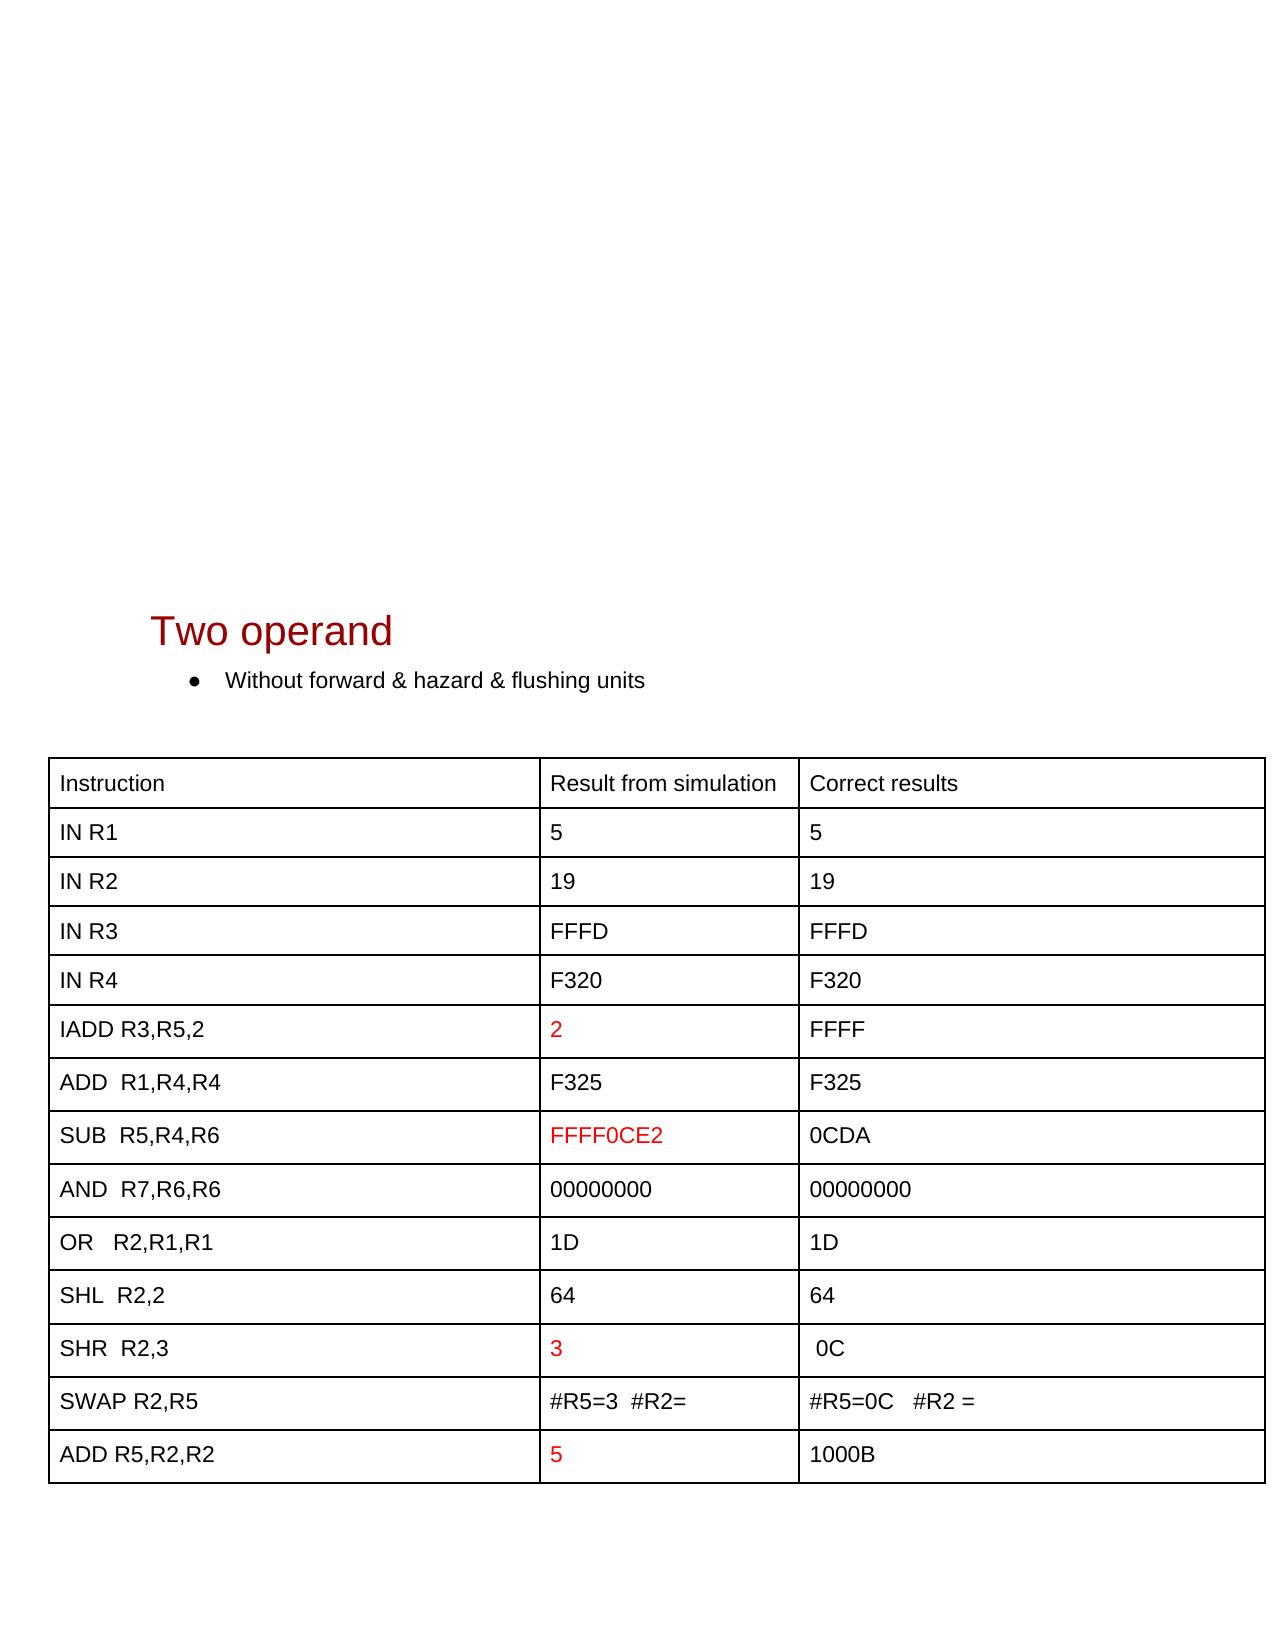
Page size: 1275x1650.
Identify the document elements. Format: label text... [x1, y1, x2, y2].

table_cell 19 [800, 858, 1264, 905]
table_cell IN R1 [50, 809, 539, 856]
table_cell SHL R2,2 [50, 1271, 539, 1322]
table_cell 5 [541, 1431, 798, 1482]
table_cell ADD R1,R4,R4 [50, 1059, 539, 1110]
table_header Correct results [800, 759, 1264, 807]
table_cell ADD R5,R2,R2 [50, 1431, 539, 1482]
table_cell IN R4 [50, 956, 539, 1004]
subtitle Two operand [150, 606, 1125, 654]
table_cell FFFD [800, 907, 1264, 954]
list Without forward & hazard & flushing units [187, 667, 1125, 693]
table_cell 1D [800, 1218, 1264, 1269]
table_cell F325 [800, 1059, 1264, 1110]
table_cell #R5=3 #R2= [541, 1378, 798, 1429]
table_cell AND R7,R6,R6 [50, 1165, 539, 1216]
table_cell 64 [541, 1271, 798, 1322]
table_cell F320 [541, 956, 798, 1004]
table_cell OR R2,R1,R1 [50, 1218, 539, 1269]
table_cell 0C [800, 1325, 1264, 1376]
table_cell 19 [541, 858, 798, 905]
table_cell 3 [541, 1325, 798, 1376]
table_cell 00000000 [800, 1165, 1264, 1216]
table_cell 2 [541, 1006, 798, 1057]
table_cell #R5=0C #R2 = [800, 1378, 1264, 1429]
table_cell SHR R2,3 [50, 1325, 539, 1376]
table_cell IN R2 [50, 858, 539, 905]
table_cell FFFD [541, 907, 798, 954]
table_cell FFFF0CE2 [541, 1112, 798, 1163]
table_cell 64 [800, 1271, 1264, 1322]
table_cell 1D [541, 1218, 798, 1269]
table_cell 0CDA [800, 1112, 1264, 1163]
table_cell F325 [541, 1059, 798, 1110]
table_cell SWAP R2,R5 [50, 1378, 539, 1429]
table_cell 00000000 [541, 1165, 798, 1216]
table_cell IADD R3,R5,2 [50, 1006, 539, 1057]
table_cell 5 [800, 809, 1264, 856]
table_cell IN R3 [50, 907, 539, 954]
table_cell 1000B [800, 1431, 1264, 1482]
table_cell F320 [800, 956, 1264, 1004]
table_cell 5 [541, 809, 798, 856]
table_header Instruction [50, 759, 539, 807]
table_cell FFFF [800, 1006, 1264, 1057]
table_header Result from simulation [541, 759, 798, 807]
table_cell SUB R5,R4,R6 [50, 1112, 539, 1163]
